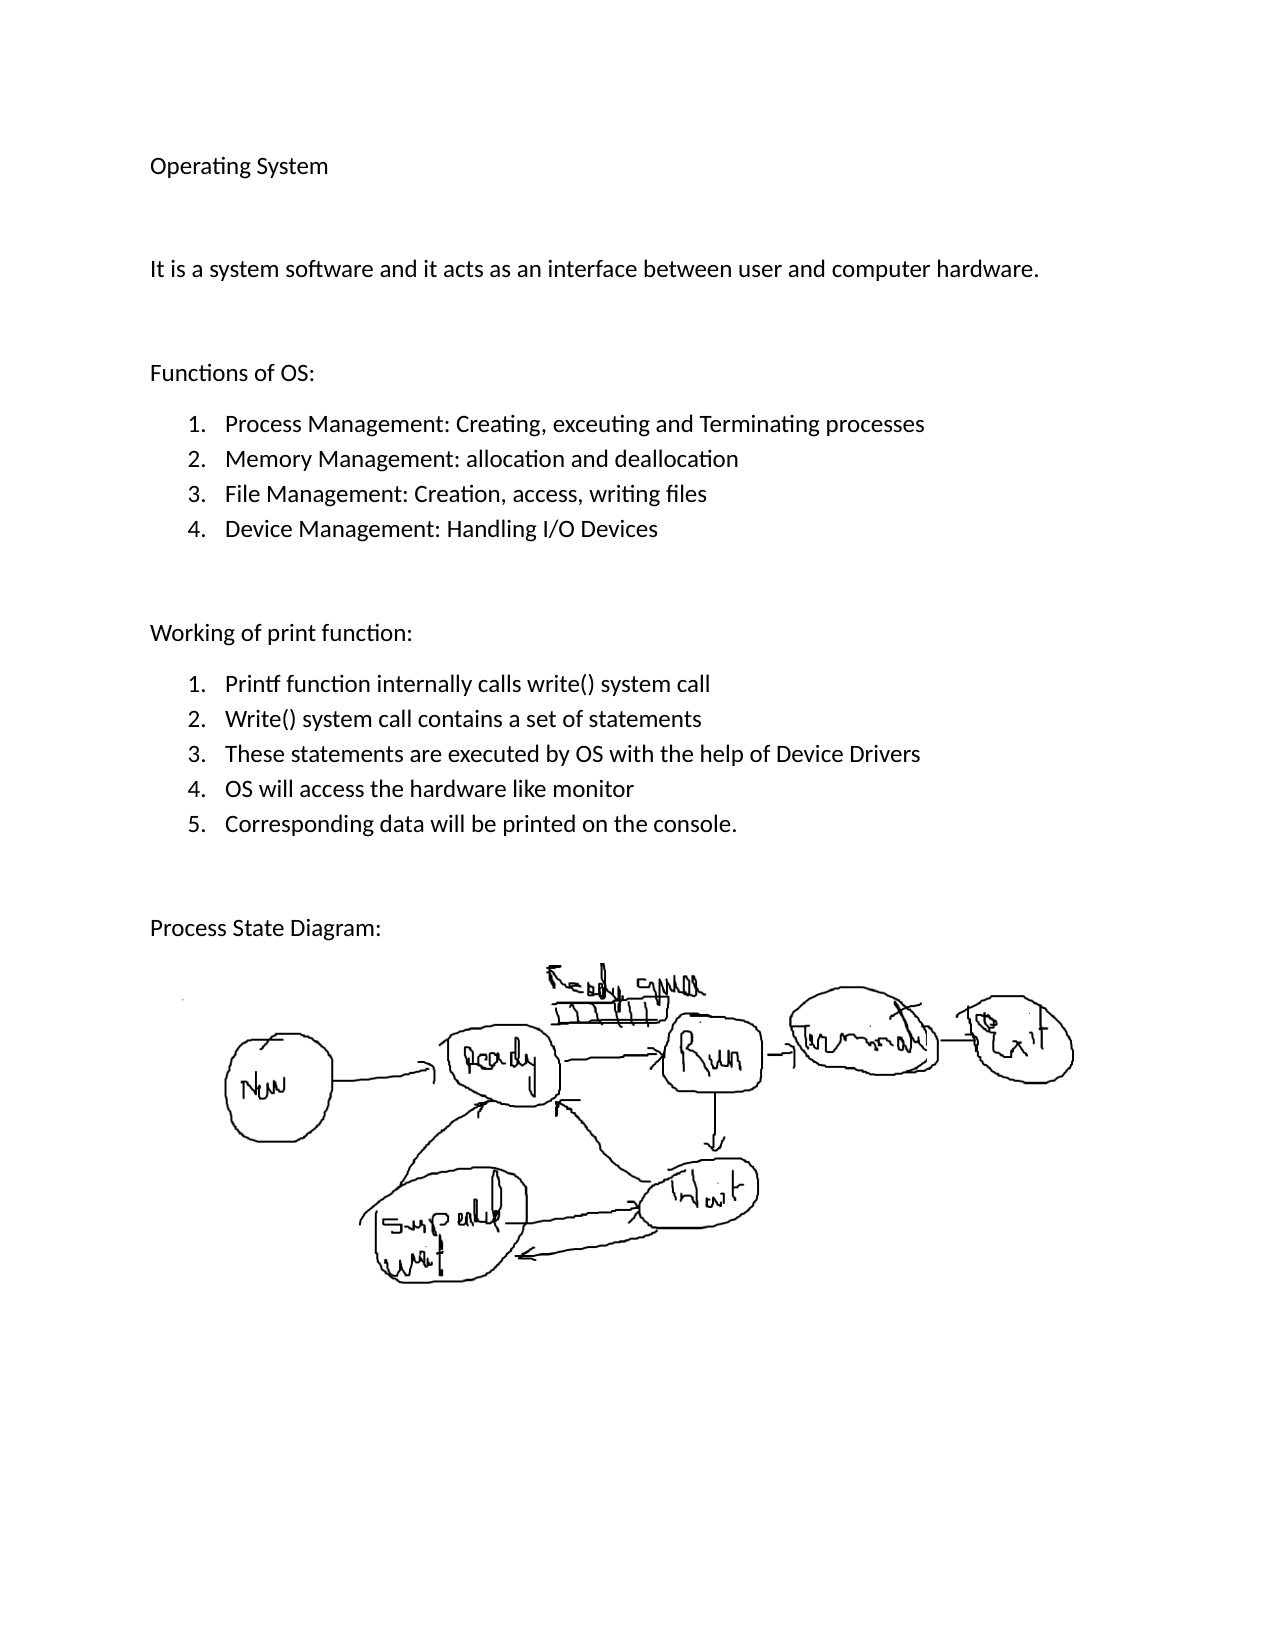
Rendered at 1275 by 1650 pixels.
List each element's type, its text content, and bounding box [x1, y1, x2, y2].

text It is a system software and it acts as an interface between user and computer hardware. [150, 253, 1125, 284]
text Functions of OS: [150, 357, 1125, 387]
list Write() system call contains a set of statements [187, 703, 1125, 734]
list Printf function internally calls write() system call [187, 668, 1125, 699]
list Memory Management: allocation and deallocation [187, 443, 1125, 474]
list Corresponding data will be printed on the console. [187, 808, 1125, 839]
list File Management: Creation, access, writing files [187, 478, 1125, 509]
list Process Management: Creating, exceuting and Terminating processes [187, 408, 1125, 439]
list Device Management: Handling I/O Devices [187, 513, 1125, 544]
list These statements are executed by OS with the help of Device Drivers [187, 738, 1125, 769]
list OS will access the hardware like monitor [187, 773, 1125, 804]
picture [150, 963, 1124, 1400]
text Operating System [150, 150, 1125, 181]
text Working of print function: [150, 617, 1125, 647]
text Process State Diagram: [150, 912, 1125, 942]
